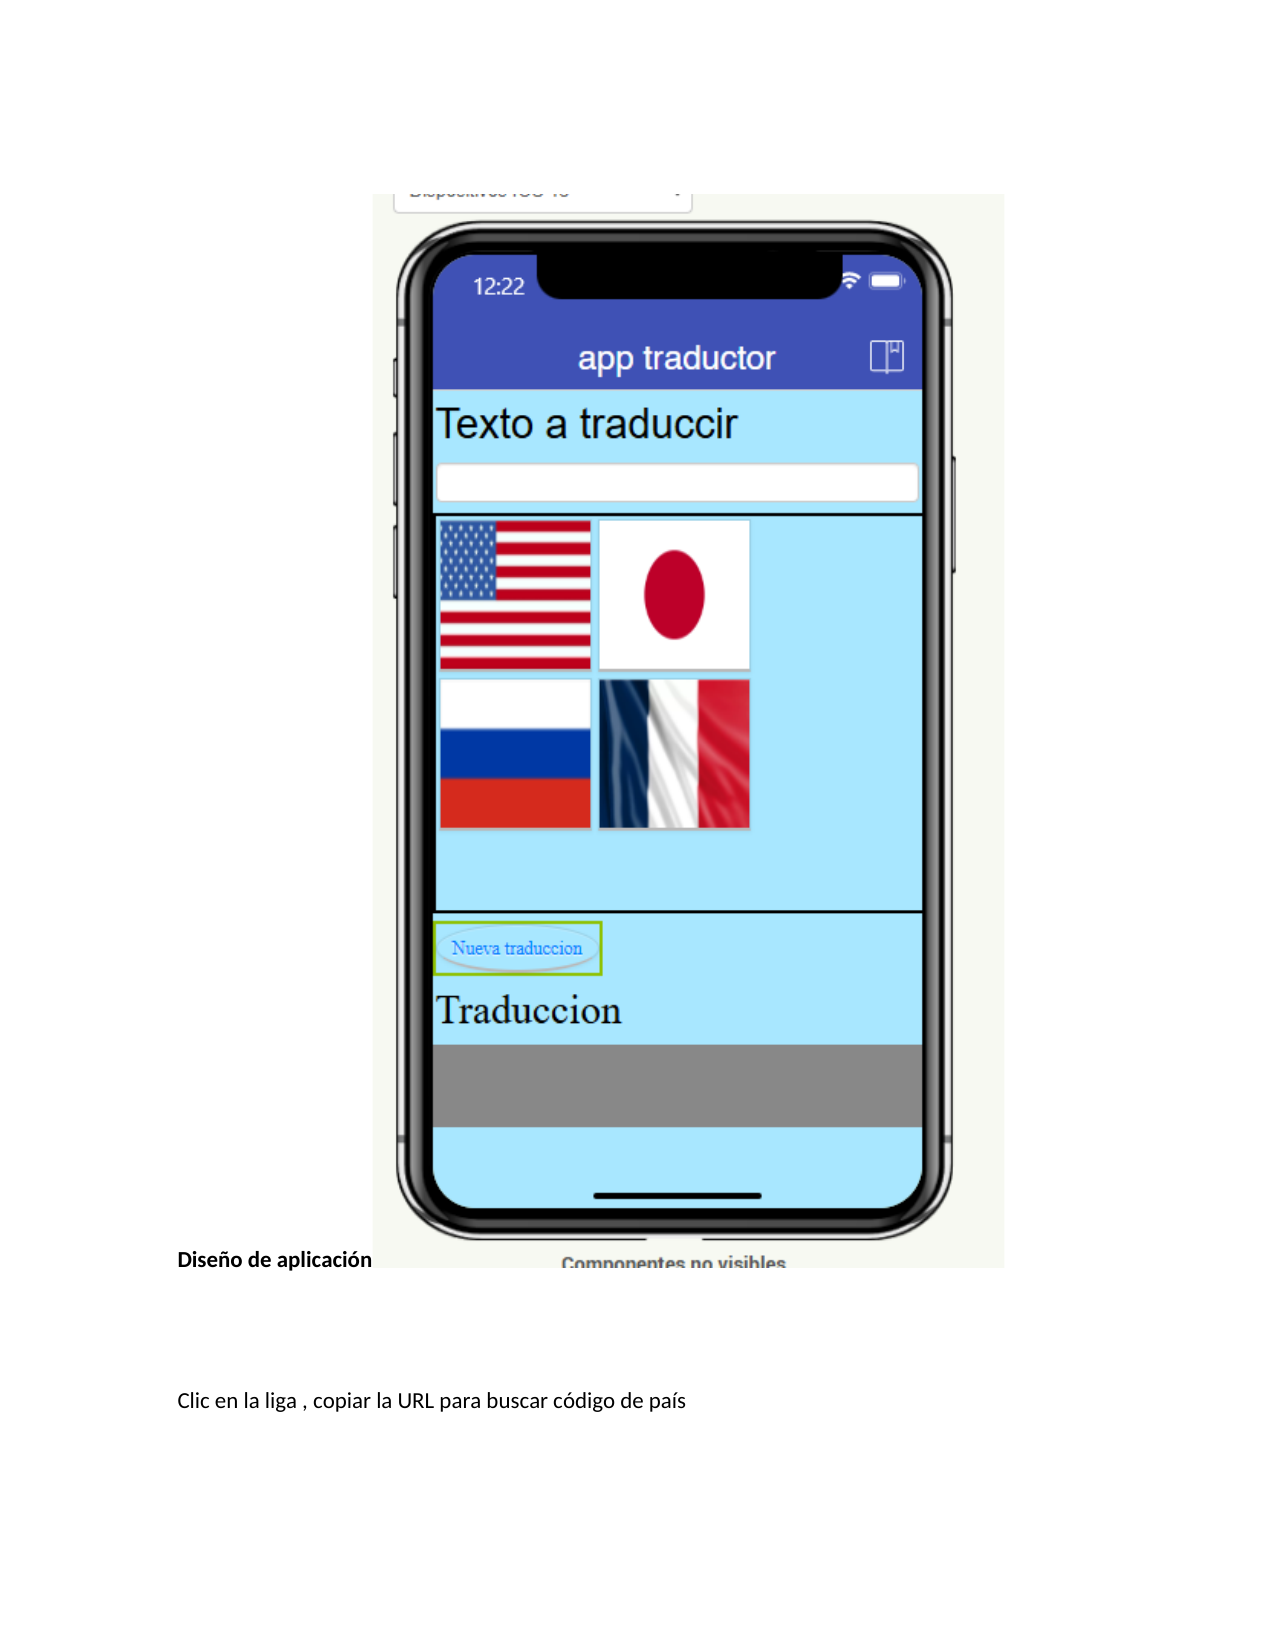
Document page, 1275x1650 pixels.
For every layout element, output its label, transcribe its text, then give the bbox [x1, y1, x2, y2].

text Clic en la liga , copiar la URL para buscar código de país [177, 1386, 1098, 1414]
picture [372, 194, 1005, 1268]
